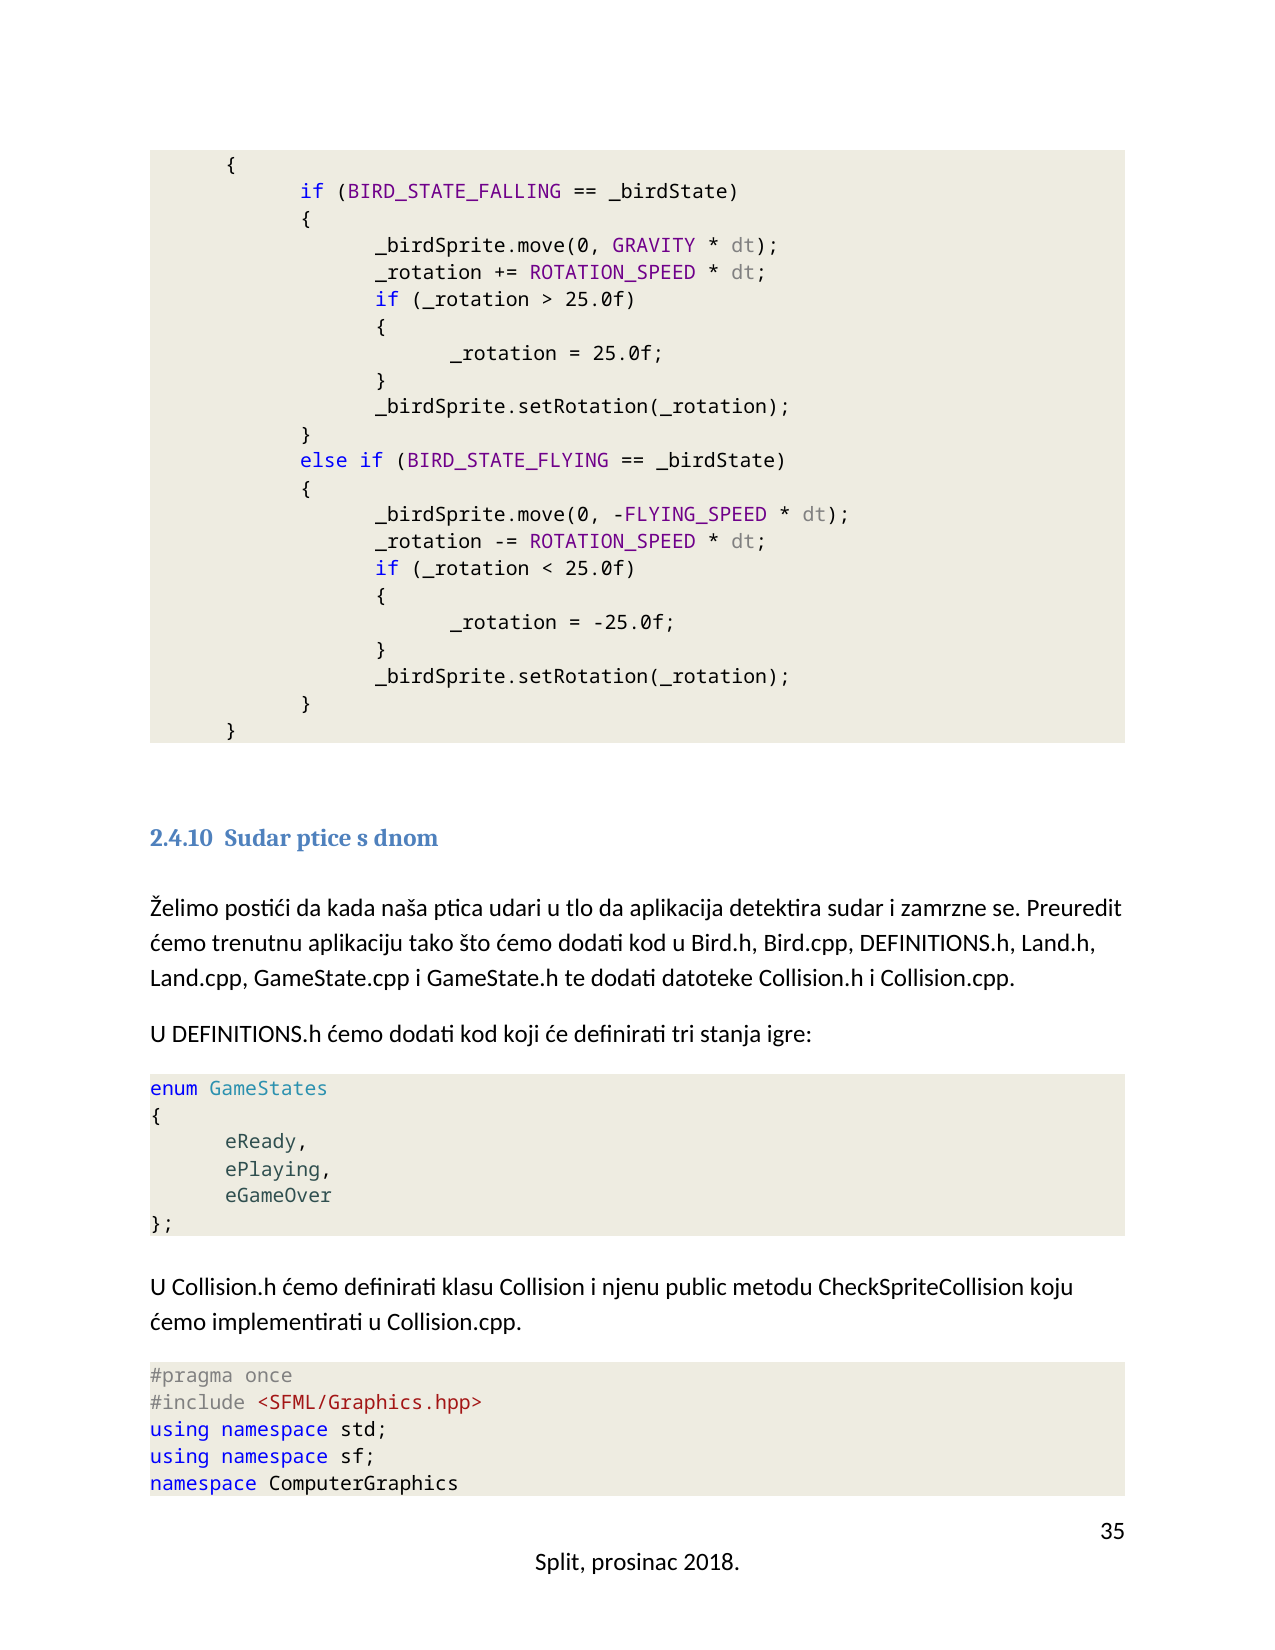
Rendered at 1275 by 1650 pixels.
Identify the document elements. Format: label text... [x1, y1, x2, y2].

text U DEFINITIONS.h ćemo dodati kod koji će definirati tri stanja igre: [150, 1018, 1125, 1048]
text if (_rotation < 25.0f) [150, 555, 1125, 582]
text enum GameStates [150, 1074, 1125, 1101]
text _rotation = -25.0f; [150, 609, 1125, 636]
text ePlaying, [150, 1155, 1125, 1182]
text { [150, 312, 1125, 339]
text #include <SFML/Graphics.hpp> [150, 1388, 1125, 1416]
text { [150, 1101, 1125, 1128]
text } [150, 717, 1125, 743]
text _rotation = 25.0f; [150, 339, 1125, 366]
text } [150, 366, 1125, 393]
text using namespace sf; [150, 1442, 1125, 1469]
text _rotation += ROTATION_SPEED * dt; [150, 258, 1125, 285]
text Želimo postići da kada naša ptica udari u tlo da aplikacija detektira sudar i zamrzne se. Preuredit ćemo trenutnu aplikaciju tako što ćemo dodati kod u Bird.h, Bird.cpp, DEFINITIONS.h, Land.h, Land.cpp, GameState.cpp i GameState.h te dodati datoteke Collision.h i Collision.cpp. [150, 892, 1125, 993]
text _rotation -= ROTATION_SPEED * dt; [150, 528, 1125, 555]
text else if (BIRD_STATE_FLYING == _birdState) [150, 447, 1125, 474]
text U Collision.h ćemo definirati klasu Collision i njenu public metodu CheckSpriteCollision koju ćemo implementirati u Collision.cpp. [150, 1271, 1125, 1336]
text } [150, 420, 1125, 447]
text #pragma once [150, 1362, 1125, 1388]
text _birdSprite.move(0, GRAVITY * dt); [150, 231, 1125, 258]
text _birdSprite.move(0, -FLYING_SPEED * dt); [150, 501, 1125, 528]
text if (BIRD_STATE_FALLING == _birdState) [150, 177, 1125, 204]
text } [150, 689, 1125, 717]
text eReady, [150, 1128, 1125, 1155]
text namespace ComputerGraphics [150, 1469, 1125, 1496]
text _birdSprite.setRotation(_rotation); [150, 393, 1125, 420]
text } [150, 636, 1125, 663]
text { [150, 204, 1125, 231]
text _birdSprite.setRotation(_rotation); [150, 663, 1125, 689]
text if (_rotation > 25.0f) [150, 285, 1125, 312]
text { [150, 474, 1125, 501]
subtitle Sudar ptice s dnom [150, 824, 1125, 853]
text eGameOver [150, 1182, 1125, 1209]
text { [150, 582, 1125, 609]
text using namespace std; [150, 1416, 1125, 1442]
text { [150, 150, 1125, 177]
text }; [150, 1209, 1125, 1236]
